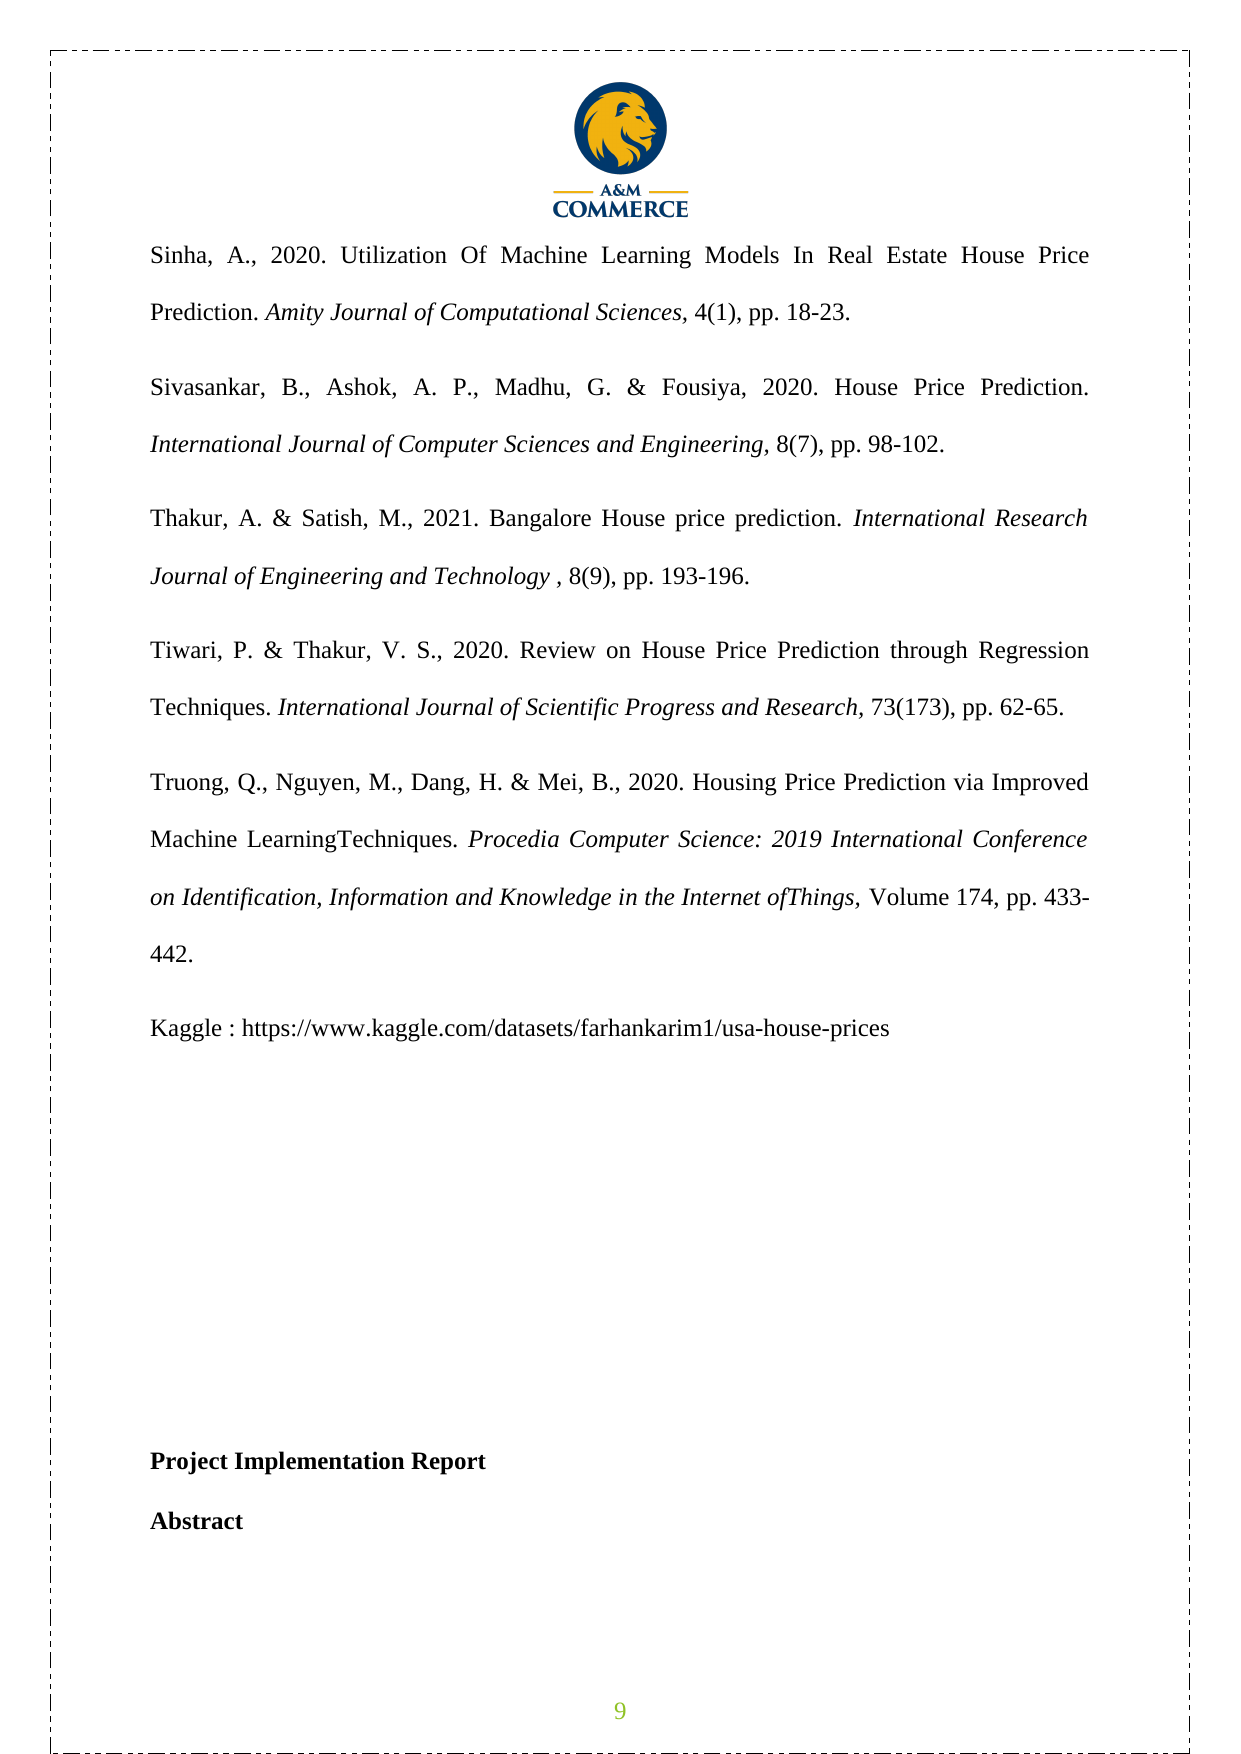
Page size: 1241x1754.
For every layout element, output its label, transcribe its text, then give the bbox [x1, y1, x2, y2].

picture [530, 60, 710, 240]
title Project Implementation Report [150, 1446, 1090, 1475]
text Abstract [150, 1506, 1090, 1535]
